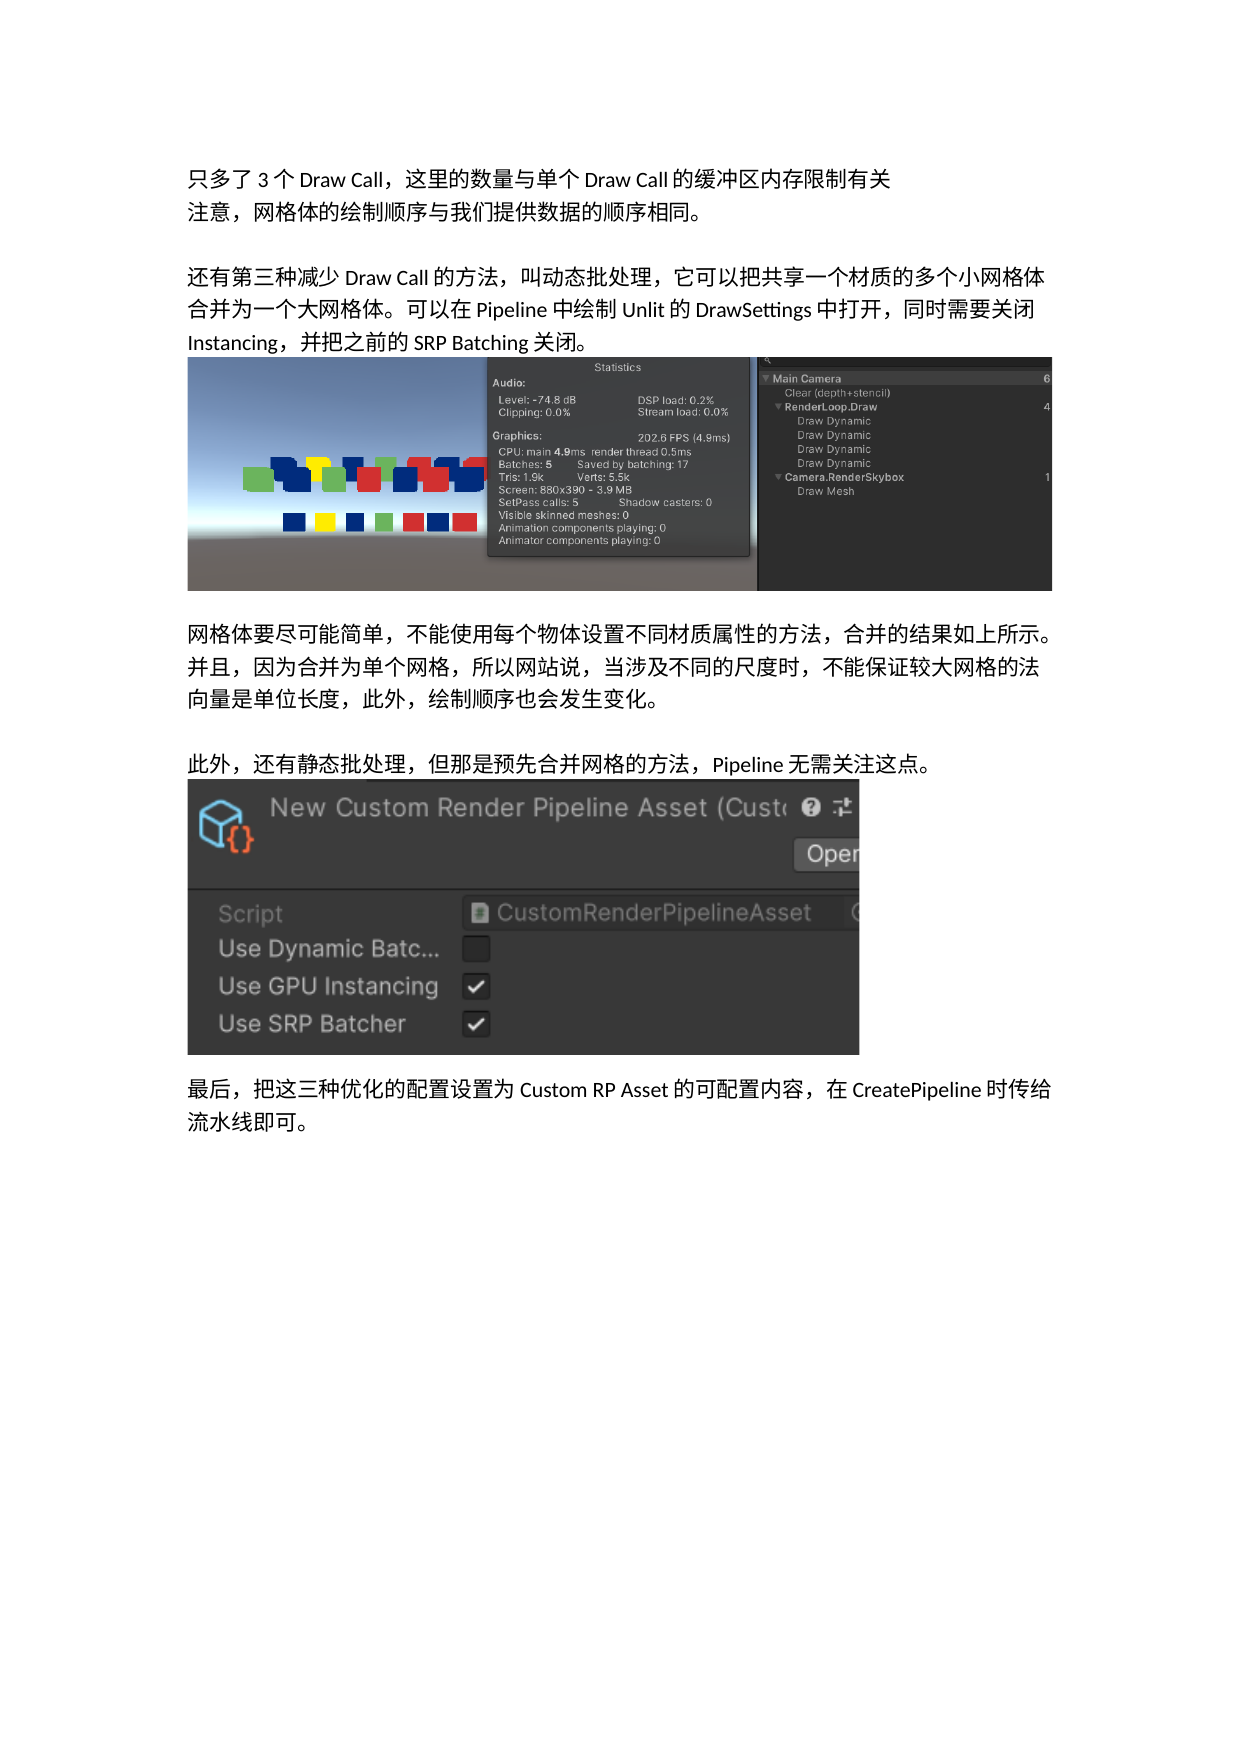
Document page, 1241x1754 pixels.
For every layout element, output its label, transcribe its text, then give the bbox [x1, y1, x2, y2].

text 最后，把这三种优化的配置设置为Custom RP Asset的可配置内容，在CreatePipeline时传给流水线即可。 [187, 1072, 1053, 1137]
picture [187, 779, 860, 1055]
picture [187, 357, 1053, 591]
text 注意，网格体的绘制顺序与我们提供数据的顺序相同。 [187, 194, 1053, 227]
text 只多了3个Draw Call，这里的数量与单个Draw Call的缓冲区内存限制有关 [187, 162, 1053, 194]
text 网格体要尽可能简单，不能使用每个物体设置不同材质属性的方法，合并的结果如上所示。并且，因为合并为单个网格，所以网站说，当涉及不同的尺度时，不能保证较大网格的法向量是单位长度，此外，绘制顺序也会发生变化。 [187, 617, 1053, 714]
text 还有第三种减少Draw Call的方法，叫动态批处理，它可以把共享一个材质的多个小网格体合并为一个大网格体。可以在Pipeline中绘制Unlit的DrawSettings中打开，同时需要关闭Instancing，并把之前的SRP Batching关闭。 [187, 259, 1053, 357]
text 此外，还有静态批处理，但那是预先合并网格的方法，Pipeline无需关注这点。 [187, 747, 1053, 779]
